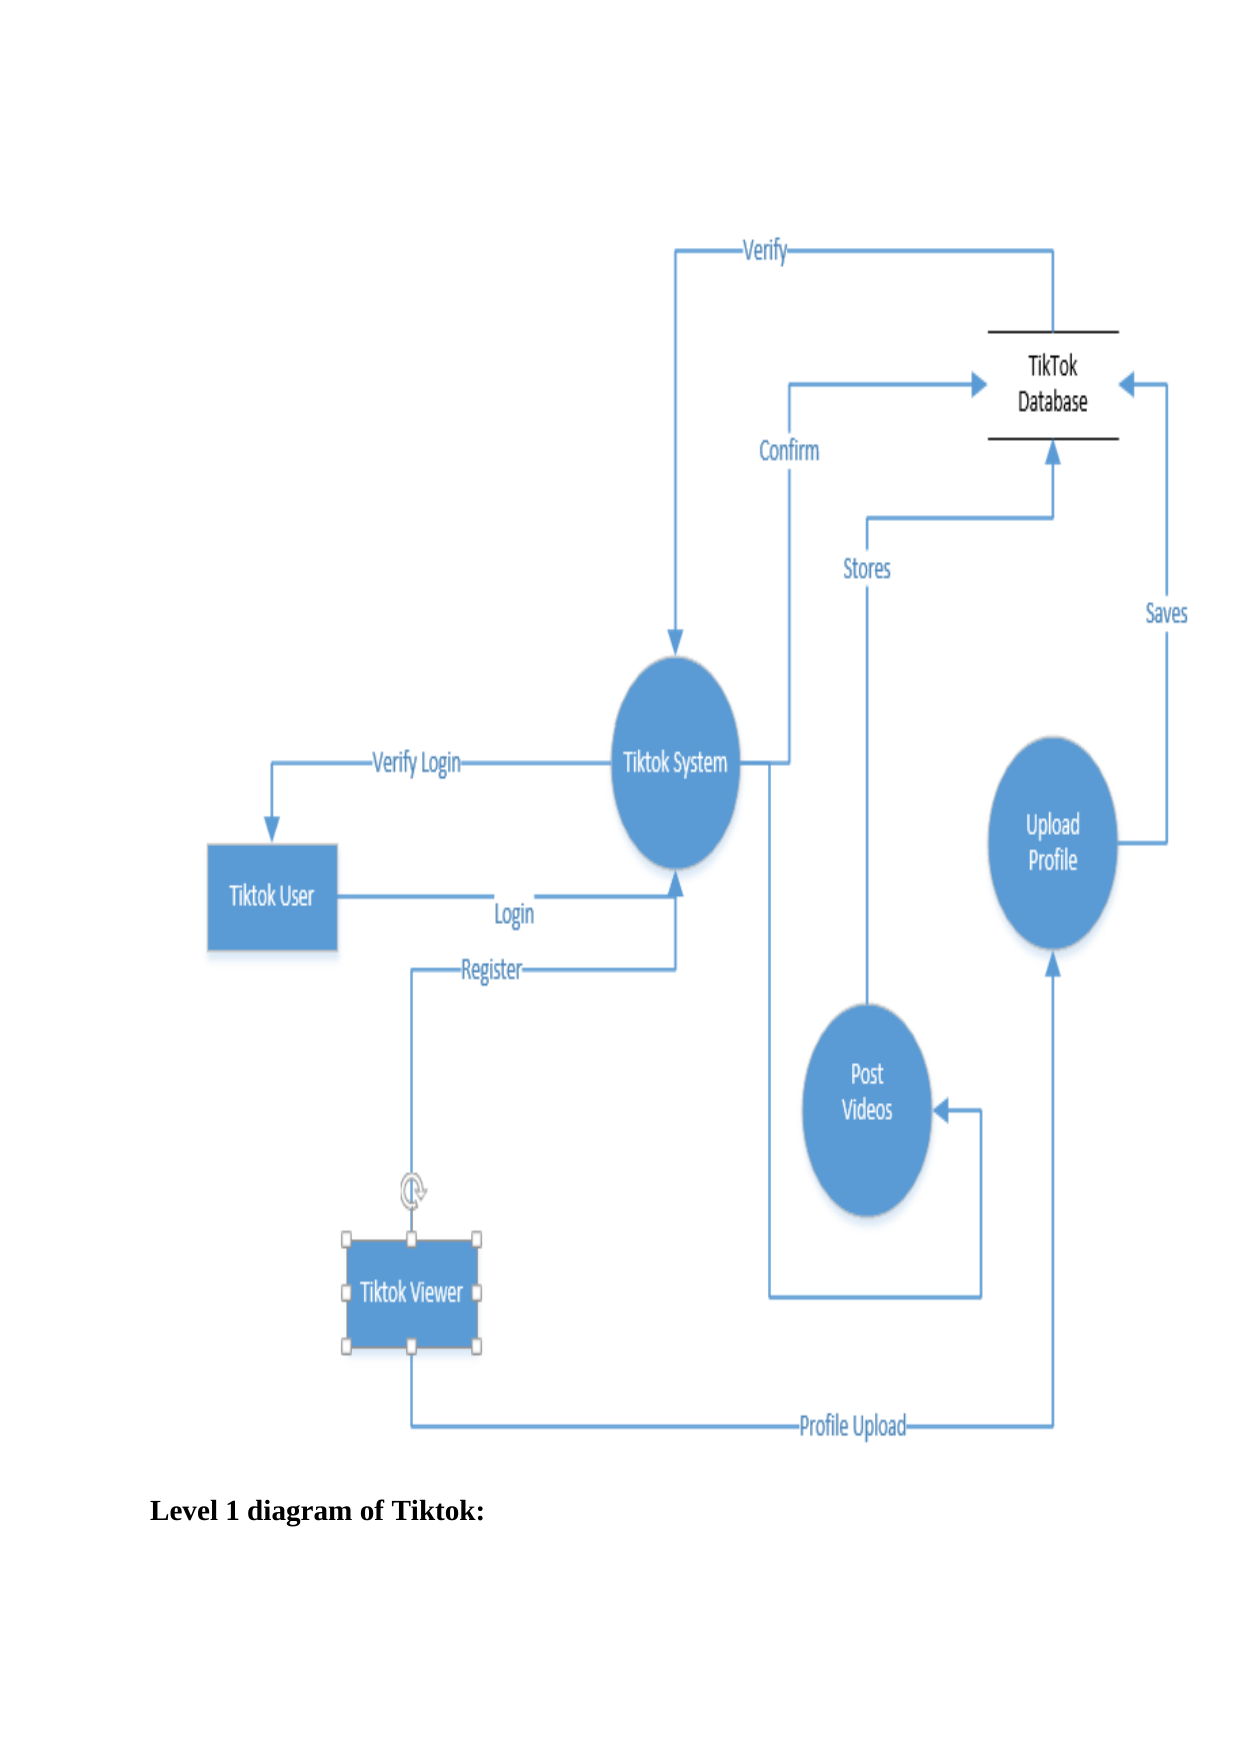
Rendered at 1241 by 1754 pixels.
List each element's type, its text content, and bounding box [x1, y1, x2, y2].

picture [150, 150, 1209, 1474]
text Level 1 diagram of Tiktok: [150, 1493, 1090, 1526]
